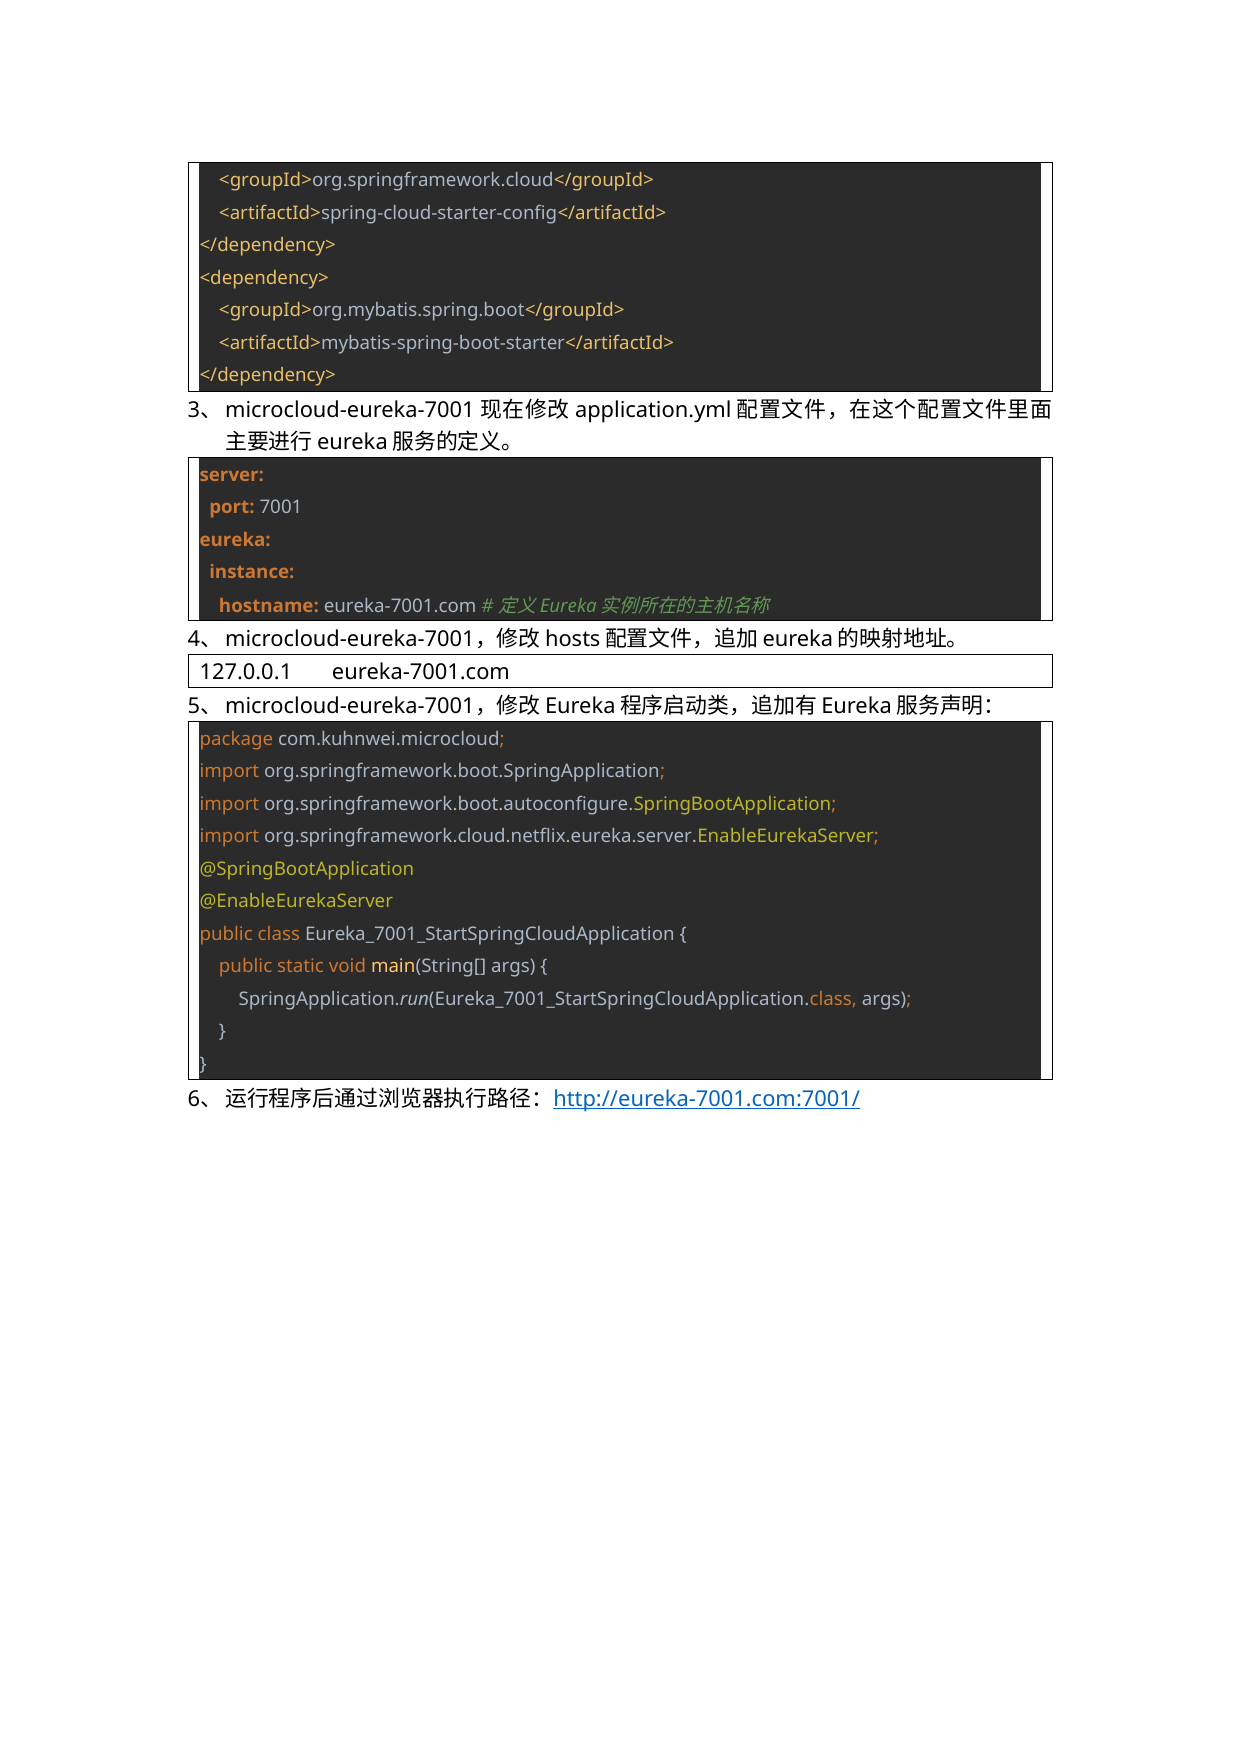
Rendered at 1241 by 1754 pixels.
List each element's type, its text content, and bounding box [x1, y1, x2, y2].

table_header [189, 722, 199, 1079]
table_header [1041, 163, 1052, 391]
table_header 127.0.0.1 eureka-7001.com [189, 655, 1052, 687]
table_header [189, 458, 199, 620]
list microcloud-eureka-7001，修改hosts配置文件，追加eureka的映射地址。 [187, 621, 1053, 654]
list 运行程序后通过浏览器执行路径：http://eureka-7001.com:7001/ [187, 1080, 1053, 1113]
list microcloud-eureka-7001现在修改application.yml配置文件，在这个配置文件里面主要进行eureka服务的定义。 [187, 392, 1053, 457]
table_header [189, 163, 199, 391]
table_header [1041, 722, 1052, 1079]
list microcloud-eureka-7001，修改Eureka程序启动类，追加有Eureka服务声明： [187, 688, 1053, 721]
